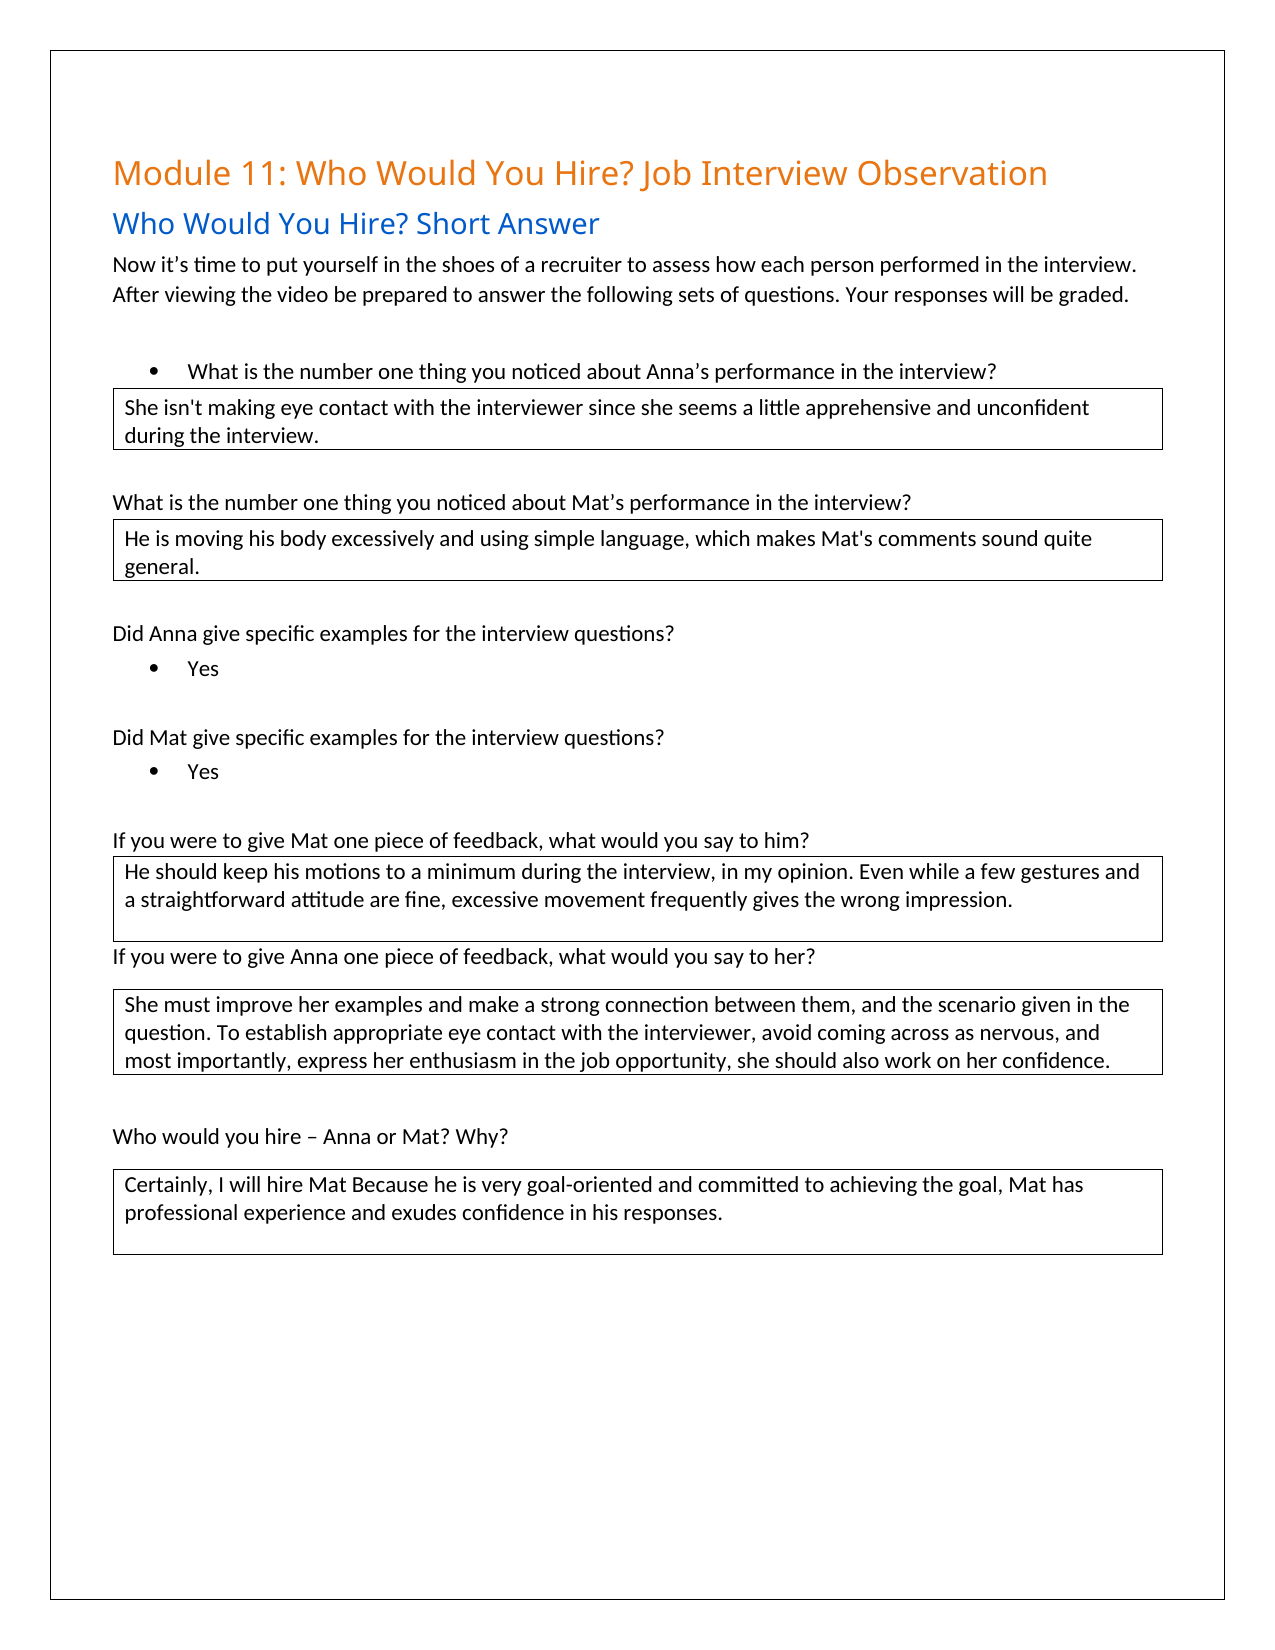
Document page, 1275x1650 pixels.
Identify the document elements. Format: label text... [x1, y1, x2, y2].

title Did Mat give specific examples for the interview questions? [112, 723, 1162, 751]
title Yes [150, 757, 1162, 785]
text Who Would You Hire? Short Answer [112, 203, 1162, 243]
title Now it’s time to put yourself in the shoes of a recruiter to assess how each person performed in the interview. After viewing the video be prepared to answer the following sets of questions. Your responses will be graded. [112, 250, 1162, 308]
title What is the number one thing you noticed about Mat’s performance in the interview? [112, 488, 1162, 516]
title Did Anna give specific examples for the interview questions? [112, 619, 1162, 647]
title Module 11: Who Would You Hire? Job Interview Observation [112, 150, 1162, 195]
title What is the number one thing you noticed about Anna’s performance in the interview? [150, 357, 1162, 385]
table_header He should keep his motions to a minimum during the interview, in my opinion. Even while a few gestures and a straightforward attitude are fine, excessive movement frequently gives the wrong impression. [114, 857, 1162, 941]
table_header Certainly, I will hire Mat Because he is very goal-oriented and committed to achieving the goal, Mat has professional experience and exudes confidence in his responses. [114, 1170, 1162, 1254]
title If you were to give Mat one piece of feedback, what would you say to him? [112, 826, 1162, 854]
text Who would you hire – Anna or Mat? Why? [112, 1122, 1162, 1150]
table_header She must improve her examples and make a strong connection between them, and the scenario given in the question. To establish appropriate eye contact with the interviewer, avoid coming across as nervous, and most importantly, express her enthusiasm in the job opportunity, she should also work on her confidence. [114, 990, 1162, 1074]
text If you were to give Anna one piece of feedback, what would you say to her? [112, 942, 1162, 970]
table_header He is moving his body excessively and using simple language, which makes Mat's comments sound quite general. [114, 520, 1162, 580]
title Yes [150, 654, 1162, 682]
table_header She isn't making eye contact with the interviewer since she seems a little apprehensive and unconfident during the interview. [114, 389, 1162, 449]
